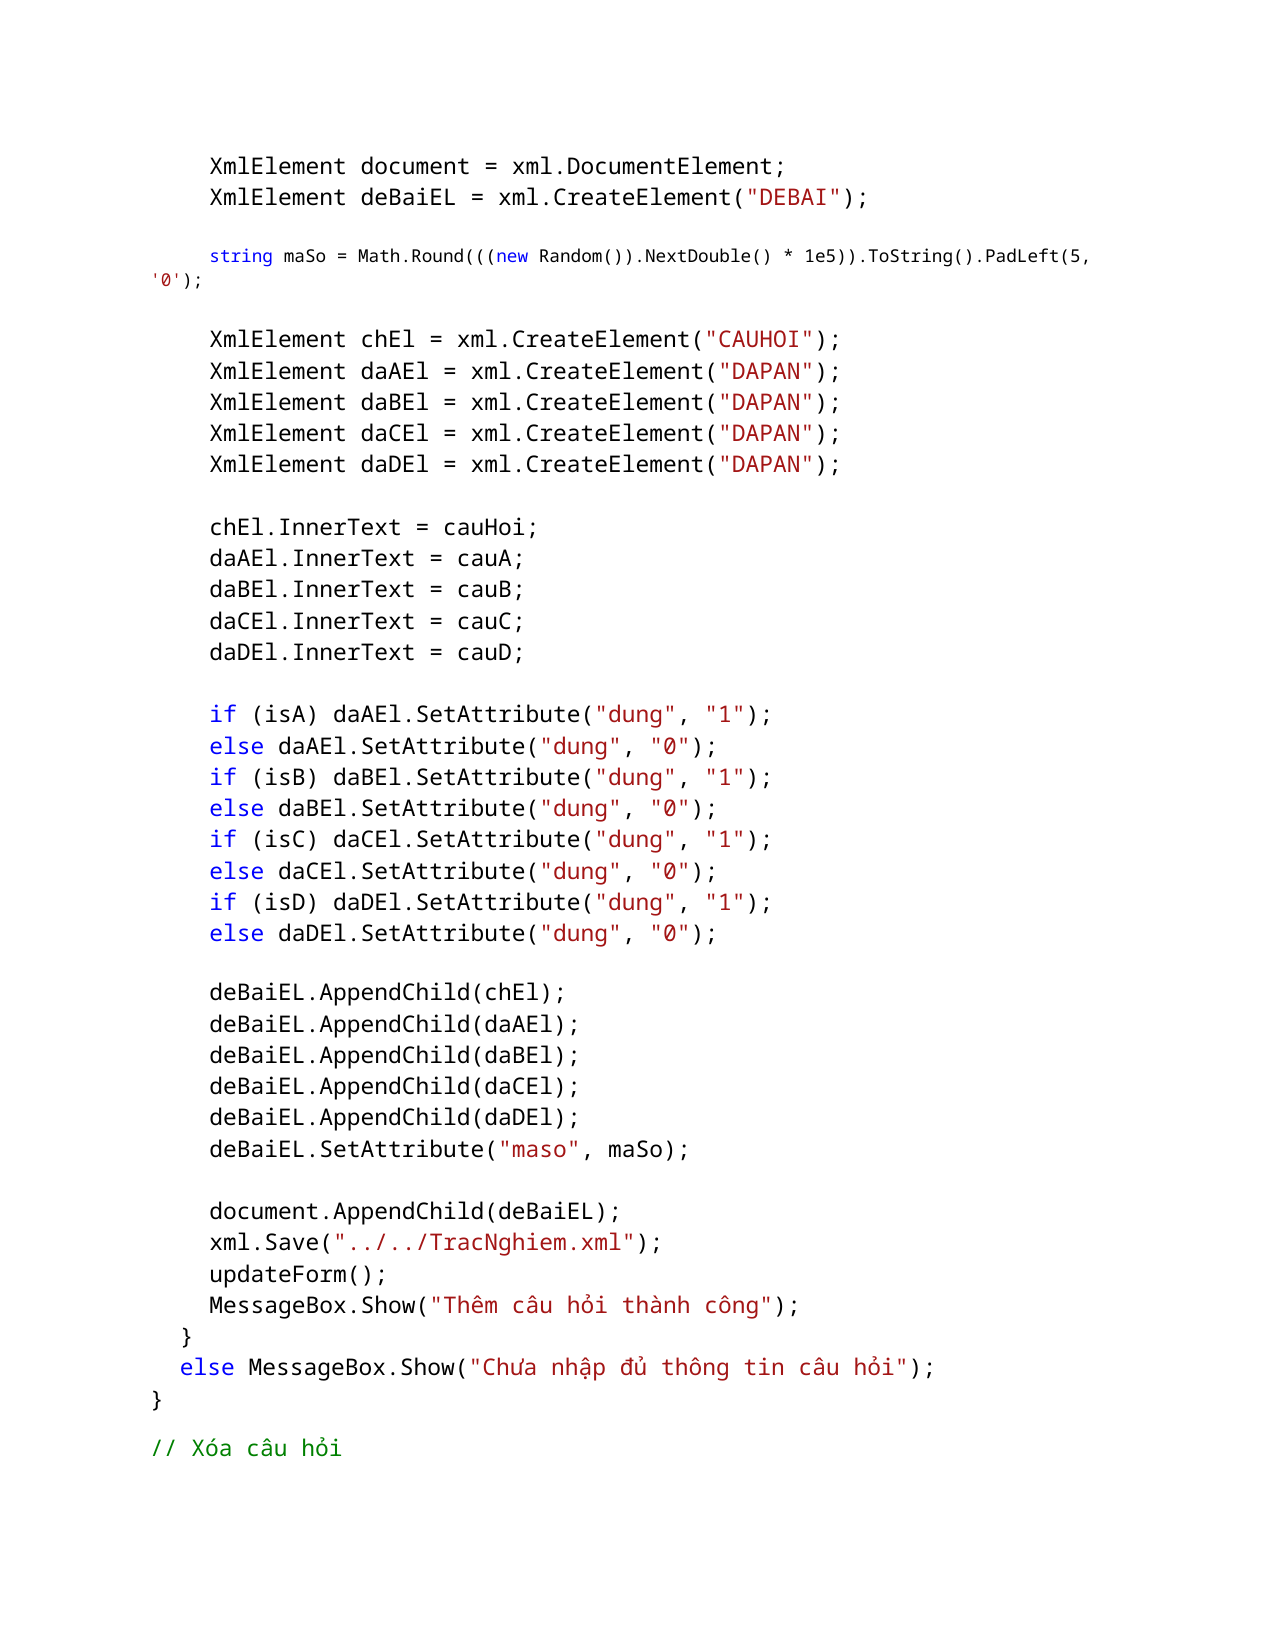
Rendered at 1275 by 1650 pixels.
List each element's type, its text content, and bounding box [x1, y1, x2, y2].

text else daAEl.SetAttribute("dung", "0"); [150, 729, 1125, 761]
text XmlElement daBEl = xml.CreateElement("DAPAN"); [150, 386, 1125, 417]
text deBaiEL.AppendChild(daDEl); [150, 1101, 1125, 1133]
text XmlElement chEl = xml.CreateElement("CAUHOI"); [150, 323, 1125, 354]
text document.AppendChild(deBaiEL); [150, 1195, 1125, 1226]
text chEl.InnerText = cauHoi; [150, 511, 1125, 542]
text deBaiEL.AppendChild(chEl); [150, 976, 1125, 1008]
text else daBEl.SetAttribute("dung", "0"); [150, 792, 1125, 823]
text string maSo = Math.Round(((new Random()).NextDouble() * 1e5)).ToString().PadLeft(5, '0'); [150, 244, 1125, 292]
text if (isC) daCEl.SetAttribute("dung", "1"); [150, 823, 1125, 854]
text XmlElement daDEl = xml.CreateElement("DAPAN"); [150, 448, 1125, 479]
text else daCEl.SetAttribute("dung", "0"); [150, 854, 1125, 886]
text deBaiEL.SetAttribute("maso", maSo); [150, 1133, 1125, 1164]
text } [150, 1320, 1125, 1351]
text updateForm(); [150, 1258, 1125, 1289]
text xml.Save("../../TracNghiem.xml"); [150, 1226, 1125, 1258]
text XmlElement document = xml.DocumentElement; [150, 150, 1125, 181]
text daBEl.InnerText = cauB; [150, 573, 1125, 604]
text XmlElement daAEl = xml.CreateElement("DAPAN"); [150, 354, 1125, 386]
text else daDEl.SetAttribute("dung", "0"); [150, 917, 1125, 948]
text deBaiEL.AppendChild(daAEl); [150, 1008, 1125, 1039]
text daAEl.InnerText = cauA; [150, 542, 1125, 573]
text } [150, 1383, 1125, 1414]
text daCEl.InnerText = cauC; [150, 604, 1125, 636]
text else MessageBox.Show("Chưa nhập đủ thông tin câu hỏi"); [150, 1351, 1125, 1383]
text daDEl.InnerText = cauD; [150, 636, 1125, 667]
text if (isD) daDEl.SetAttribute("dung", "1"); [150, 886, 1125, 917]
text deBaiEL.AppendChild(daCEl); [150, 1070, 1125, 1101]
text deBaiEL.AppendChild(daBEl); [150, 1039, 1125, 1070]
text MessageBox.Show("Thêm câu hỏi thành công"); [150, 1289, 1125, 1320]
text // Xóa câu hỏi [150, 1432, 1125, 1464]
text if (isA) daAEl.SetAttribute("dung", "1"); [150, 698, 1125, 729]
text if (isB) daBEl.SetAttribute("dung", "1"); [150, 761, 1125, 792]
text XmlElement daCEl = xml.CreateElement("DAPAN"); [150, 417, 1125, 448]
text XmlElement deBaiEL = xml.CreateElement("DEBAI"); [150, 181, 1125, 212]
